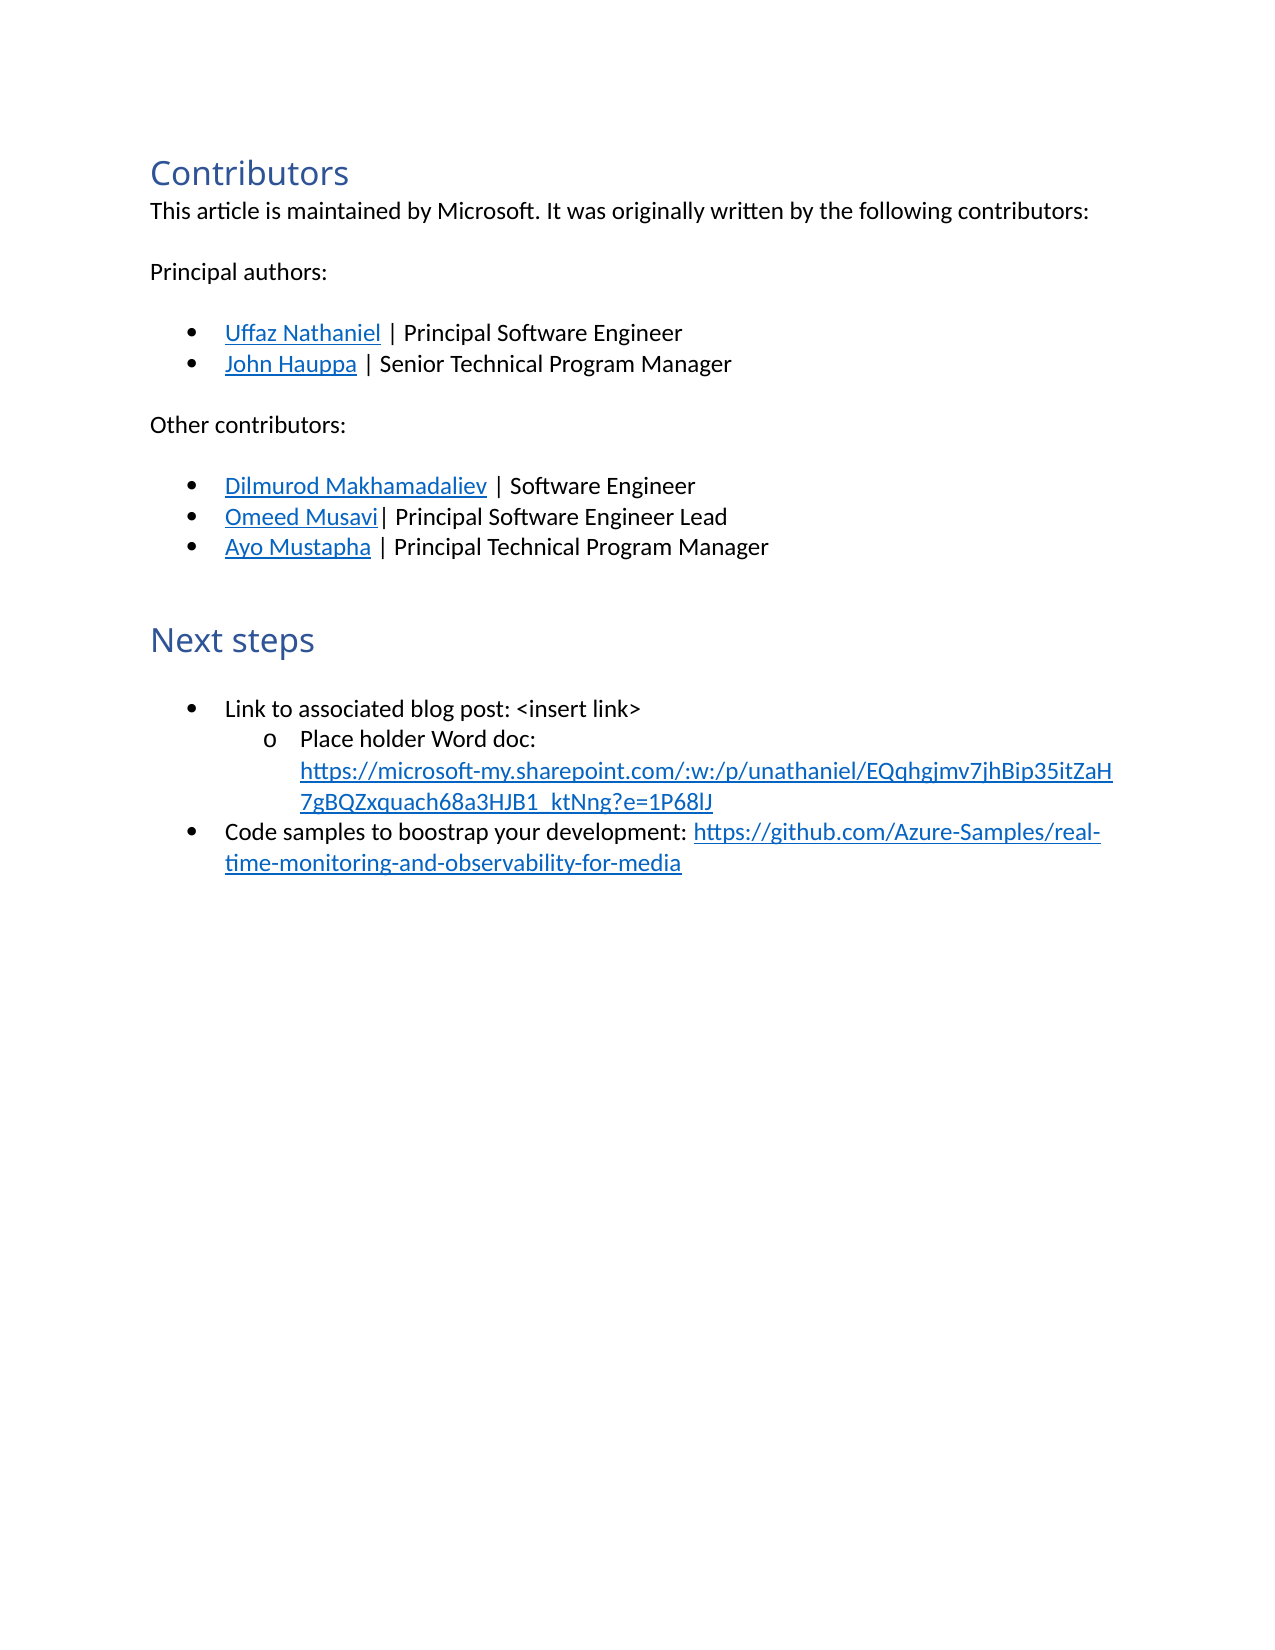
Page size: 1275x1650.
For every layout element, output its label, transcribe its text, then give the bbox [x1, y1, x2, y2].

list Omeed Musavi| Principal Software Engineer Lead [187, 501, 1125, 531]
list Place holder Word doc: https://microsoft-my.sharepoint.com/:w:/p/unathaniel/EQqhgjmv7jhBip35itZaH7gBQZxquach68a3HJB1_ktNng?e=1P68lJ [262, 724, 1125, 816]
list Ayo Mustapha | Principal Technical Program Manager [187, 531, 1125, 562]
subtitle Contributors [150, 150, 1125, 195]
text Principal authors: [150, 256, 1125, 287]
list Uffaz Nathaniel | Principal Software Engineer [187, 317, 1125, 348]
list Code samples to boostrap your development: https://github.com/Azure-Samples/real-time-monitoring-and-observability-for-media [187, 816, 1125, 877]
text This article is maintained by Microsoft. It was originally written by the following contributors: [150, 195, 1125, 226]
list Dilmurod Makhamadaliev | Software Engineer [187, 470, 1125, 501]
text Other contributors: [150, 409, 1125, 439]
list Link to associated blog post: <insert link> [187, 693, 1125, 724]
list John Hauppa | Senior Technical Program Manager [187, 348, 1125, 378]
subtitle Next steps [150, 617, 1125, 663]
